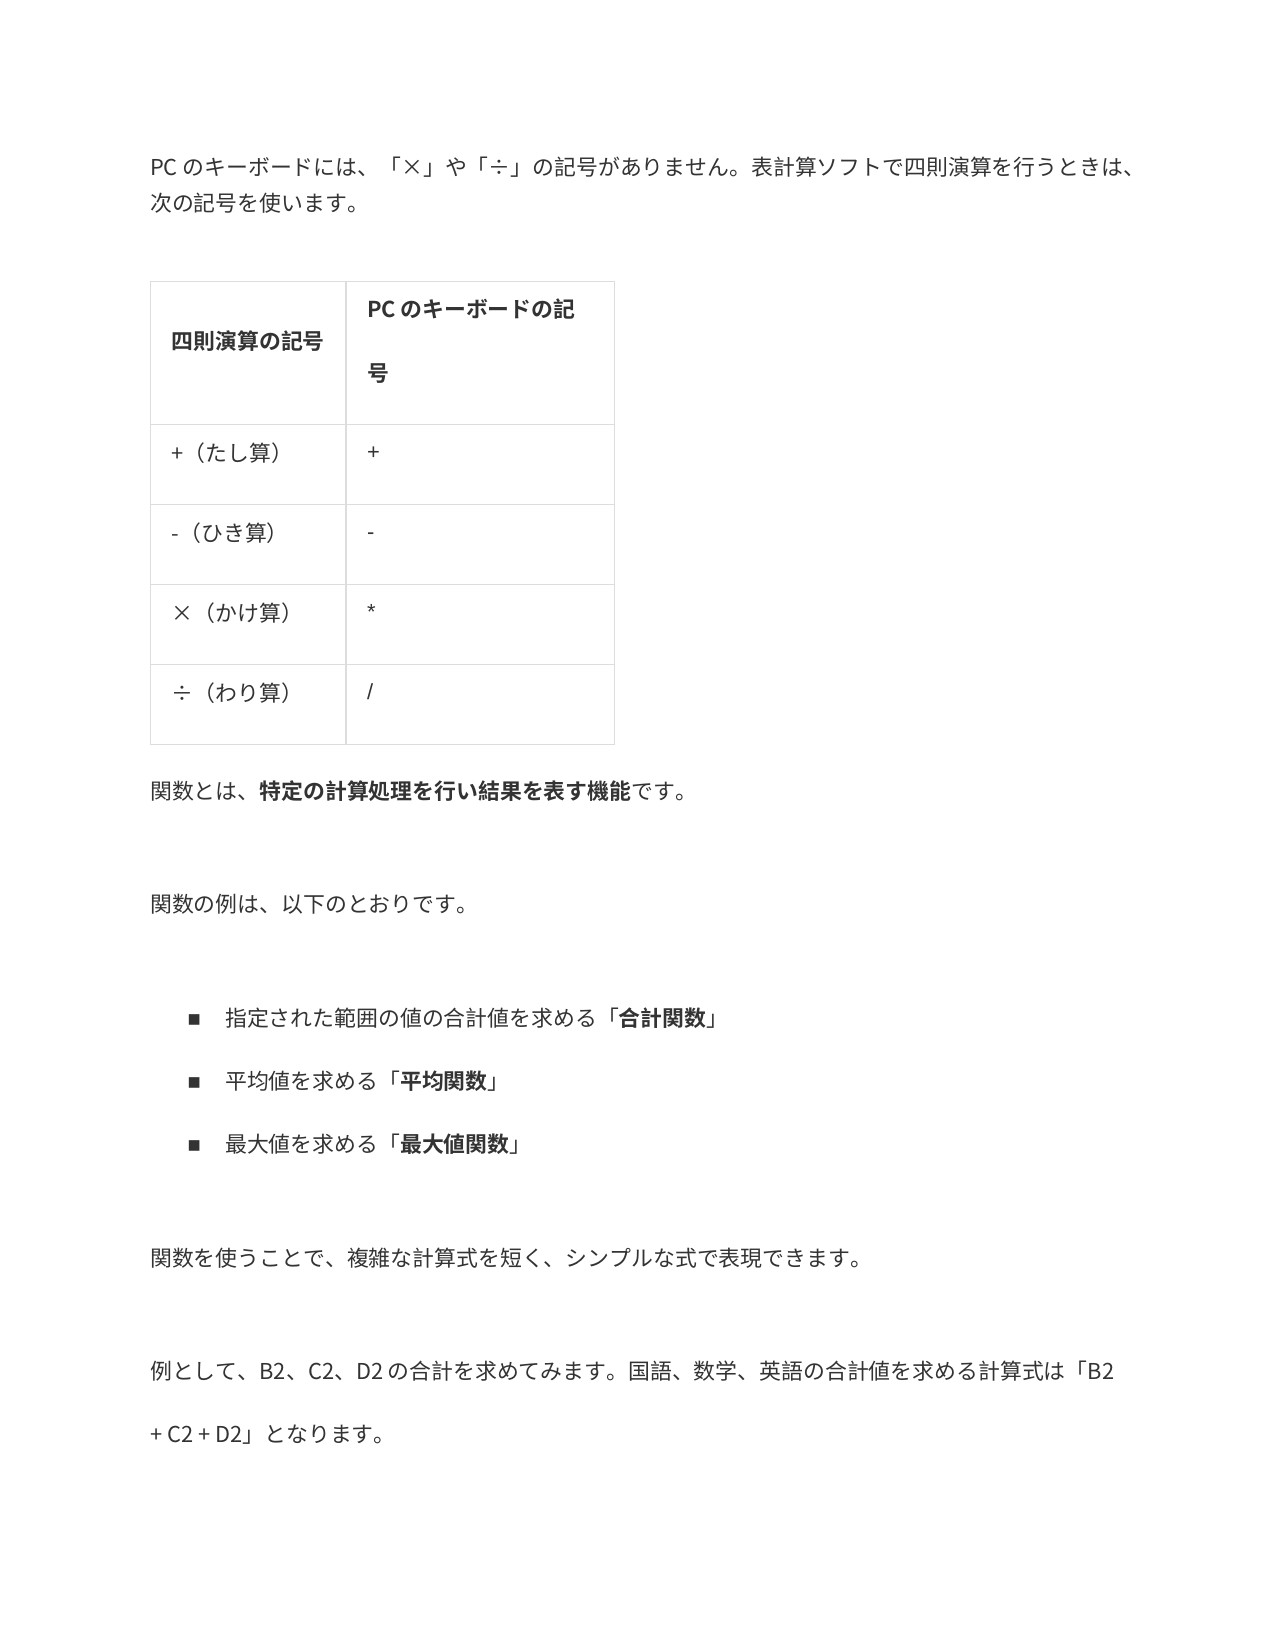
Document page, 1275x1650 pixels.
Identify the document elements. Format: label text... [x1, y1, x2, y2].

text 関数を使うことで、複雑な計算式を短く、シンプルな式で表現できます。 [150, 1241, 1125, 1272]
list 平均値を求める「平均関数」 [187, 1064, 1125, 1096]
text PCのキーボードには、「×」や「÷」の記号がありません。表計算ソフトで四則演算を行うときは、次の記号を使います。 [150, 150, 1125, 218]
text 例として、B2、C2、D2の合計を求めてみます。国語、数学、英語の合計値を求める計算式は「B2 + C2 + D2」となります。 [150, 1354, 1125, 1449]
table_cell -（ひき算） [151, 505, 345, 584]
table_cell ×（かけ算） [151, 585, 345, 664]
list 指定された範囲の値の合計値を求める「合計関数」 [187, 1001, 1125, 1032]
table_cell - [347, 505, 614, 584]
table_header 四則演算の記号 [151, 282, 345, 424]
text 関数の例は、以下のとおりです。 [150, 887, 1125, 919]
table_cell / [347, 665, 614, 744]
table_cell ÷（わり算） [151, 665, 345, 744]
table_cell + [347, 425, 614, 504]
table_header PCのキーボードの記号 [347, 282, 614, 424]
text 関数とは、特定の計算処理を行い結果を表す機能です。 [150, 774, 1125, 806]
table_cell * [347, 585, 614, 664]
list 最大値を求める「最大値関数」 [187, 1127, 1125, 1159]
table_cell +（たし算） [151, 425, 345, 504]
